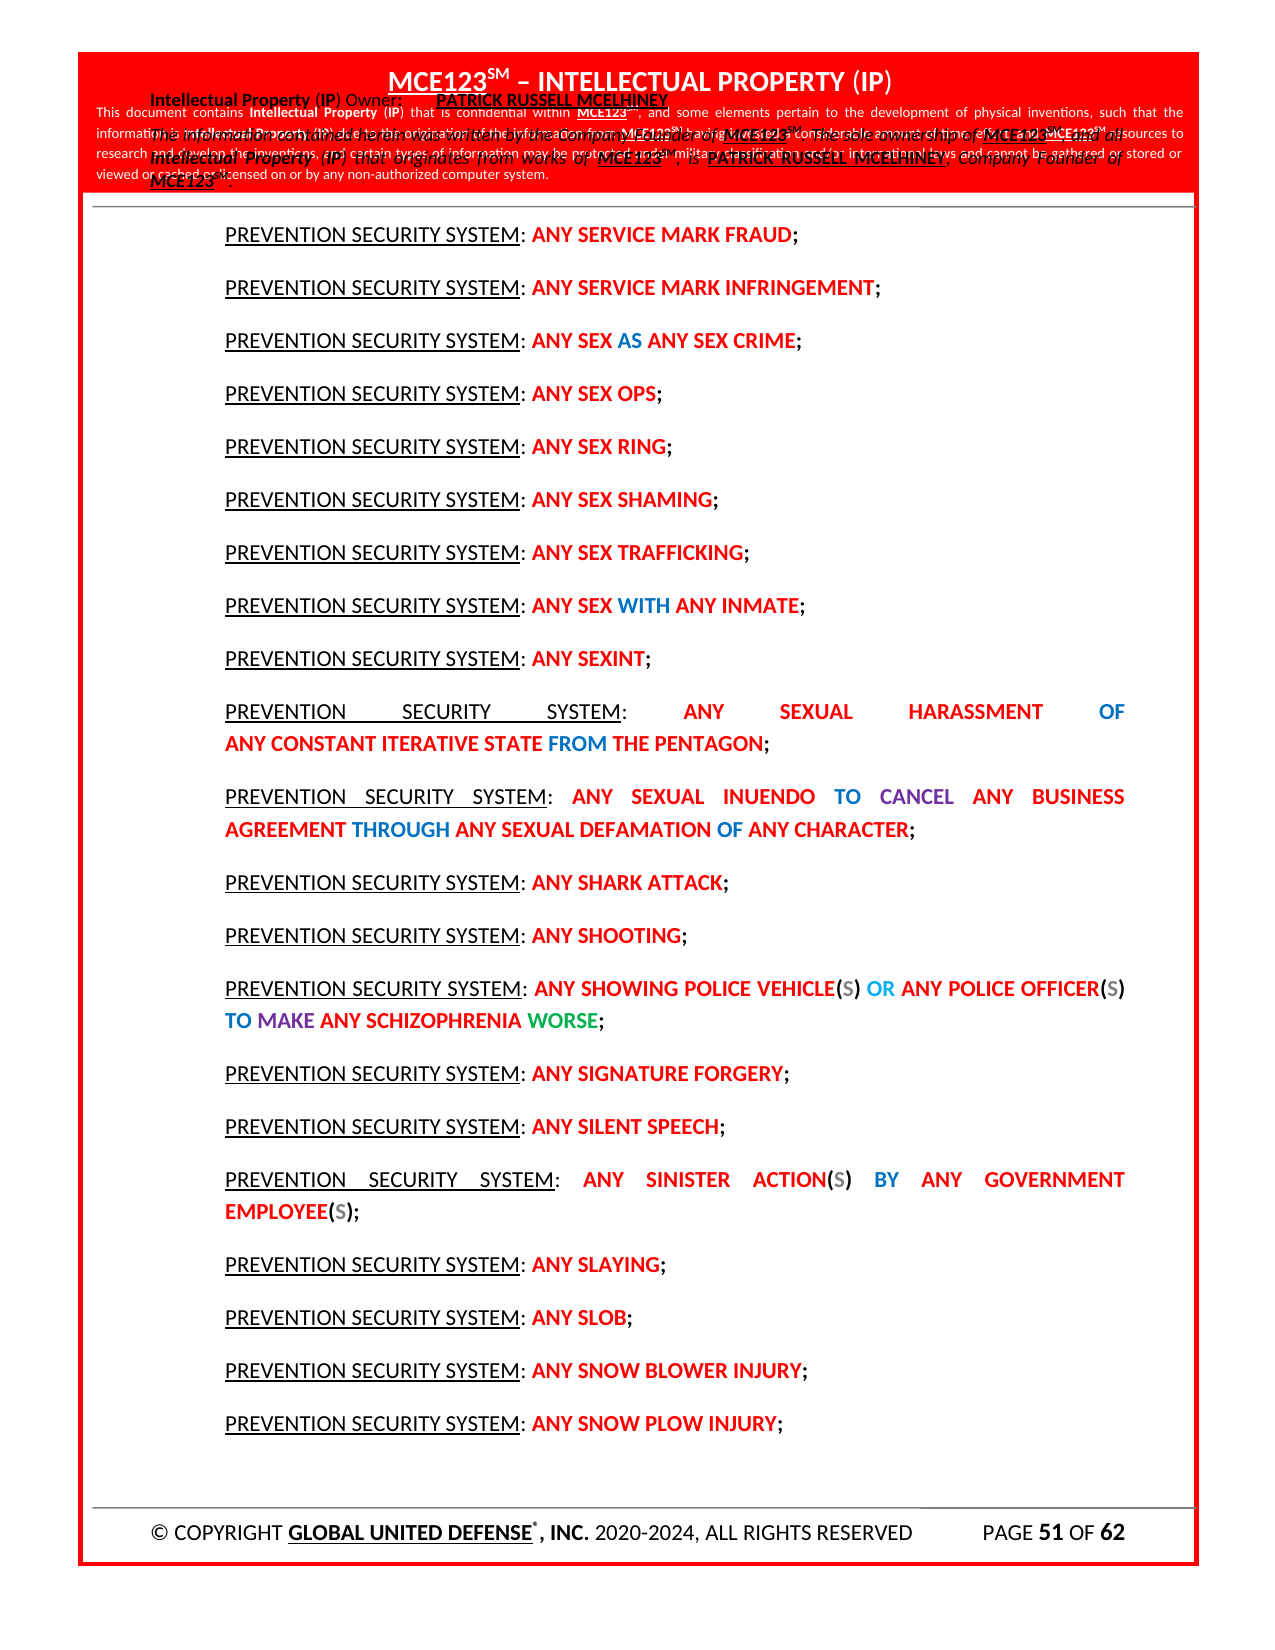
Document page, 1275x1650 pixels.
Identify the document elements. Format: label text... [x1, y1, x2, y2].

text PREVENTION SECURITY SYSTEM: ANY SHOWING POLICE VEHICLE(S) OR ANY POLICE OFFICER(S) TO MAKE ANY SCHIZOPHRENIA WORSE; [225, 974, 1125, 1034]
text PREVENTION SECURITY SYSTEM: ANY SEXUAL HARASSMENT OF ANY CONSTANT ITERATIVE STATE FROM THE PENTAGON; [225, 697, 1125, 757]
text PREVENTION SECURITY SYSTEM: ANY SHOOTING; [225, 921, 1125, 949]
text PREVENTION SECURITY SYSTEM: ANY SEX AS ANY SEX CRIME; [225, 326, 1125, 354]
text PREVENTION SECURITY SYSTEM: ANY SEX WITH ANY INMATE; [225, 591, 1125, 619]
text PREVENTION SECURITY SYSTEM: ANY SEXINT; [225, 644, 1125, 672]
text PREVENTION SECURITY SYSTEM: ANY SEX TRAFFICKING; [225, 538, 1125, 566]
text PREVENTION SECURITY SYSTEM: ANY SERVICE MARK INFRINGEMENT; [225, 273, 1125, 301]
text PREVENTION SECURITY SYSTEM: ANY SERVICE MARK FRAUD; [225, 220, 1125, 248]
text PREVENTION SECURITY SYSTEM: ANY SILENT SPEECH; [225, 1112, 1125, 1140]
text PREVENTION SECURITY SYSTEM: ANY SLAYING; [225, 1250, 1125, 1278]
text PREVENTION SECURITY SYSTEM: ANY SEX RING; [225, 432, 1125, 460]
text PREVENTION SECURITY SYSTEM: ANY SEX OPS; [225, 379, 1125, 407]
text PREVENTION SECURITY SYSTEM: ANY SHARK ATTACK; [225, 868, 1125, 896]
text PREVENTION SECURITY SYSTEM: ANY SIGNATURE FORGERY; [225, 1059, 1125, 1087]
text PREVENTION SECURITY SYSTEM: ANY SEXUAL INUENDO TO CANCEL ANY BUSINESS AGREEMENT THROUGH ANY SEXUAL DEFAMATION OF ANY CHARACTER; [225, 782, 1125, 843]
text PREVENTION SECURITY SYSTEM: ANY SINISTER ACTION(S) BY ANY GOVERNMENT EMPLOYEE(S); [225, 1165, 1125, 1225]
text PREVENTION SECURITY SYSTEM: ANY SEX SHAMING; [225, 485, 1125, 513]
text PREVENTION SECURITY SYSTEM: ANY SNOW PLOW INJURY; [225, 1409, 1125, 1437]
text PREVENTION SECURITY SYSTEM: ANY SNOW BLOWER INJURY; [225, 1356, 1125, 1384]
text PREVENTION SECURITY SYSTEM: ANY SLOB; [225, 1303, 1125, 1331]
